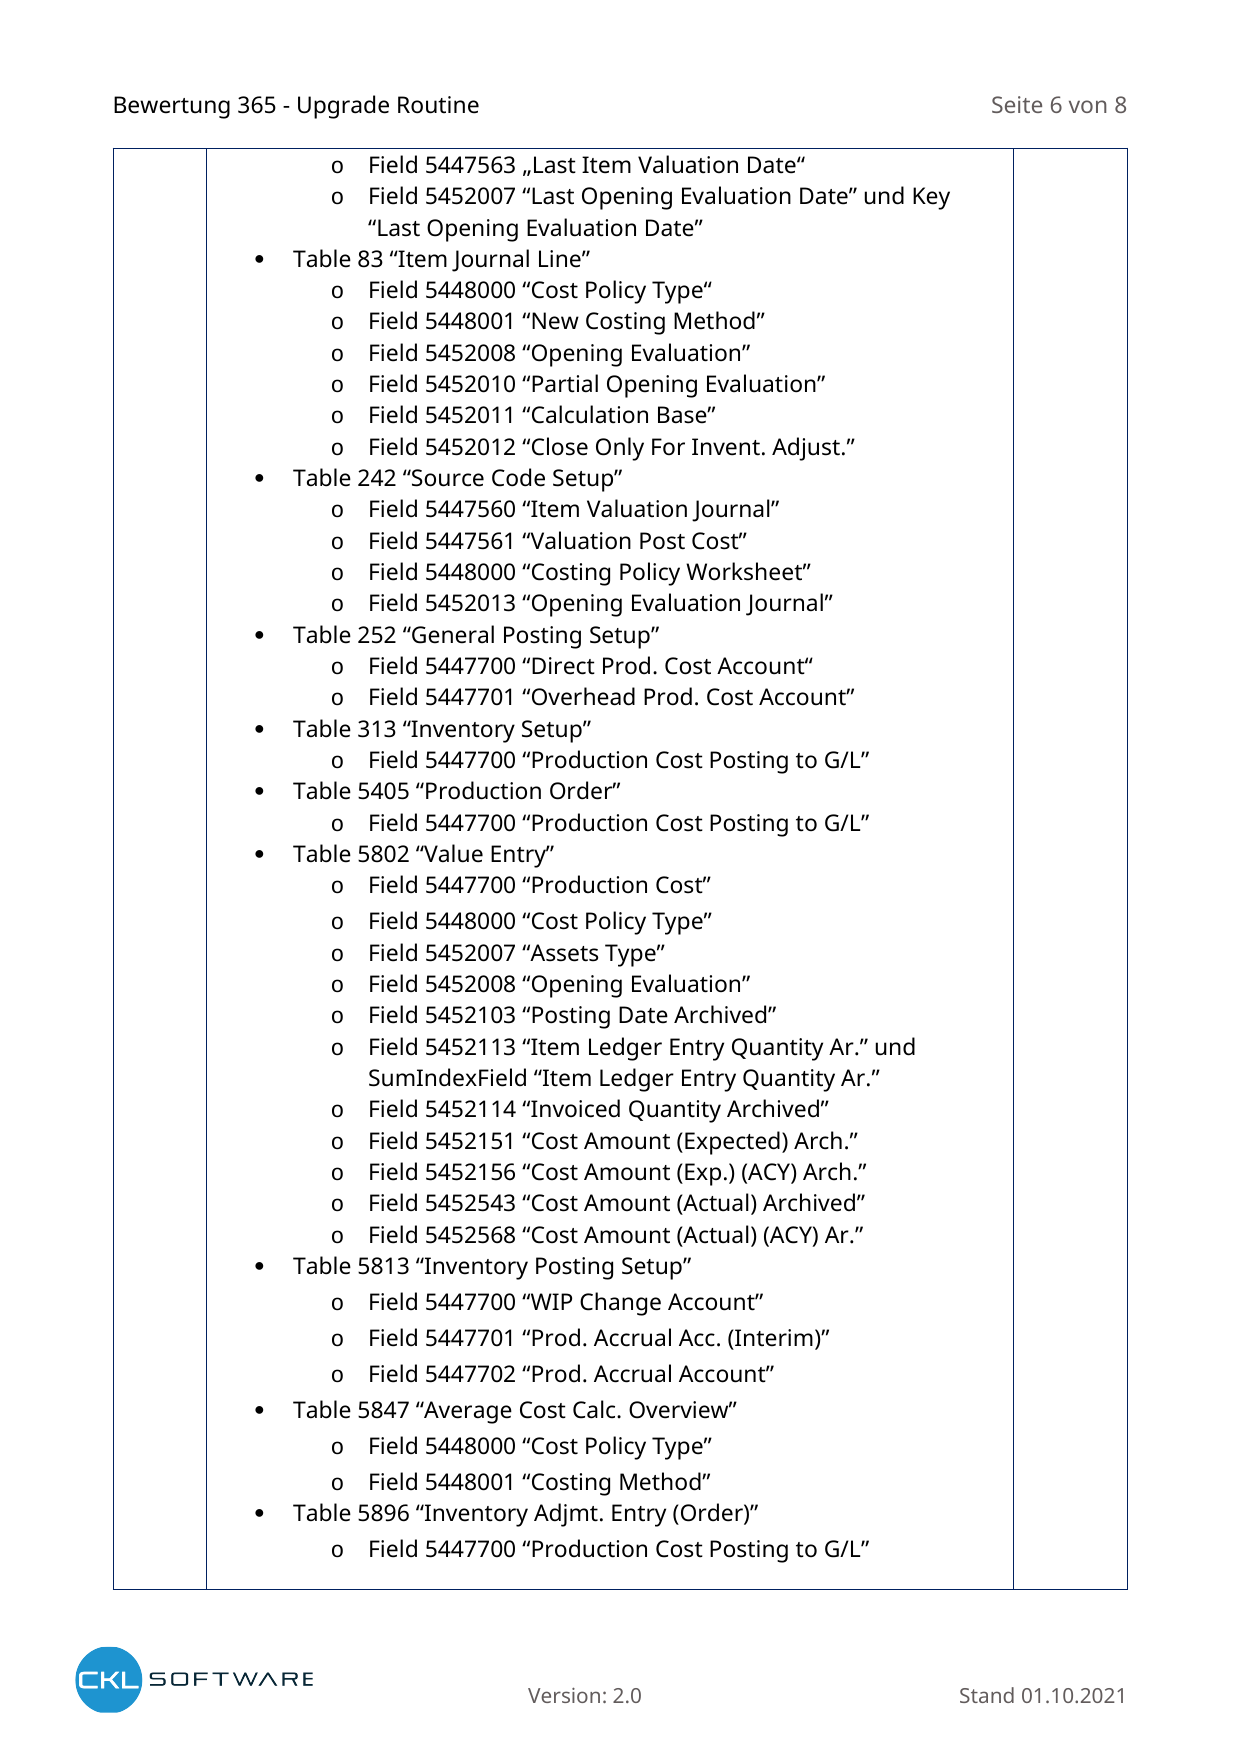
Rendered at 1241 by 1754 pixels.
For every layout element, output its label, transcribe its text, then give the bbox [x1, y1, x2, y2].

table_cell [1014, 149, 1127, 1589]
table_cell 4 [114, 149, 206, 1589]
picture [75, 1646, 313, 1713]
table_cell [207, 149, 1013, 1589]
